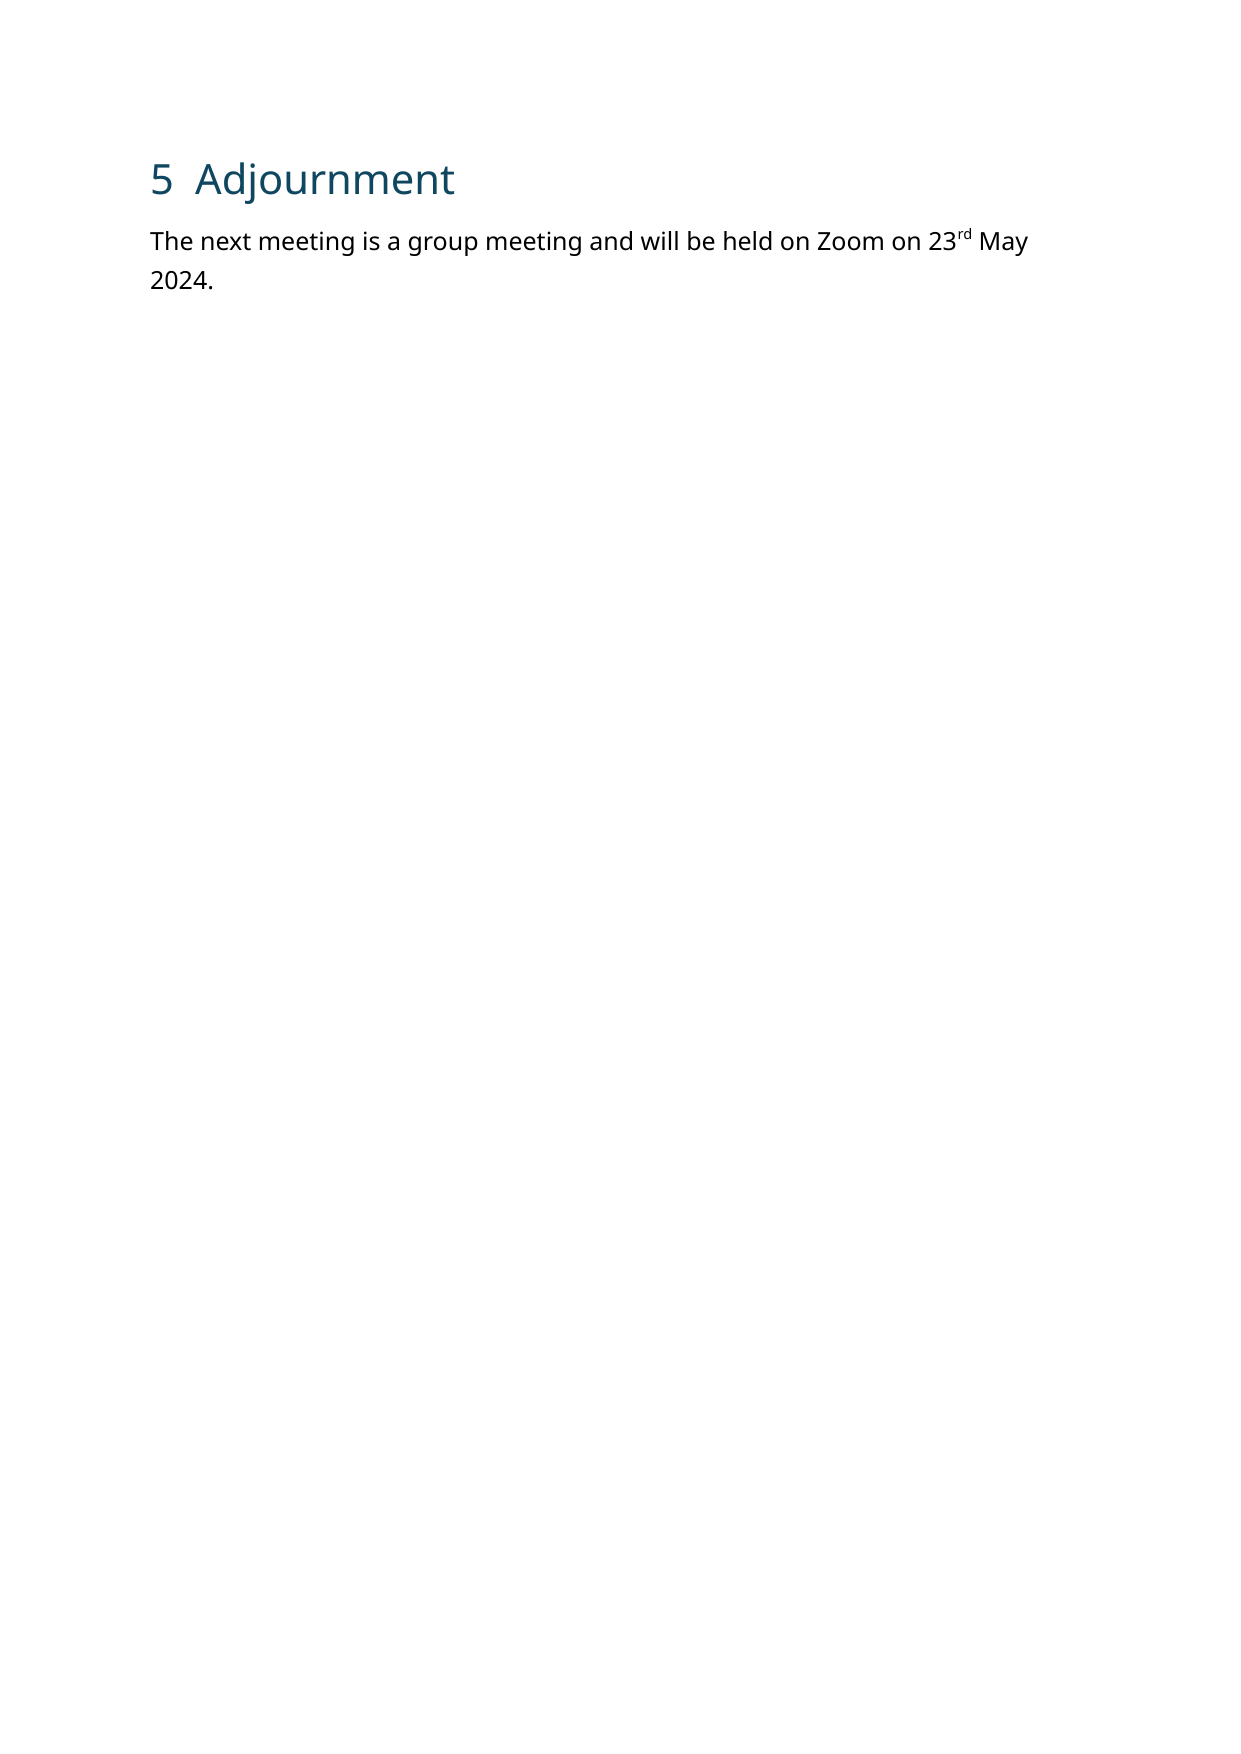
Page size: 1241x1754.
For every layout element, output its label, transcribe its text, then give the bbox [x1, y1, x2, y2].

subtitle Adjournment [150, 150, 1090, 207]
text The next meeting is a group meeting and will be held on Zoom on 23rd May 2024. [150, 223, 1090, 297]
